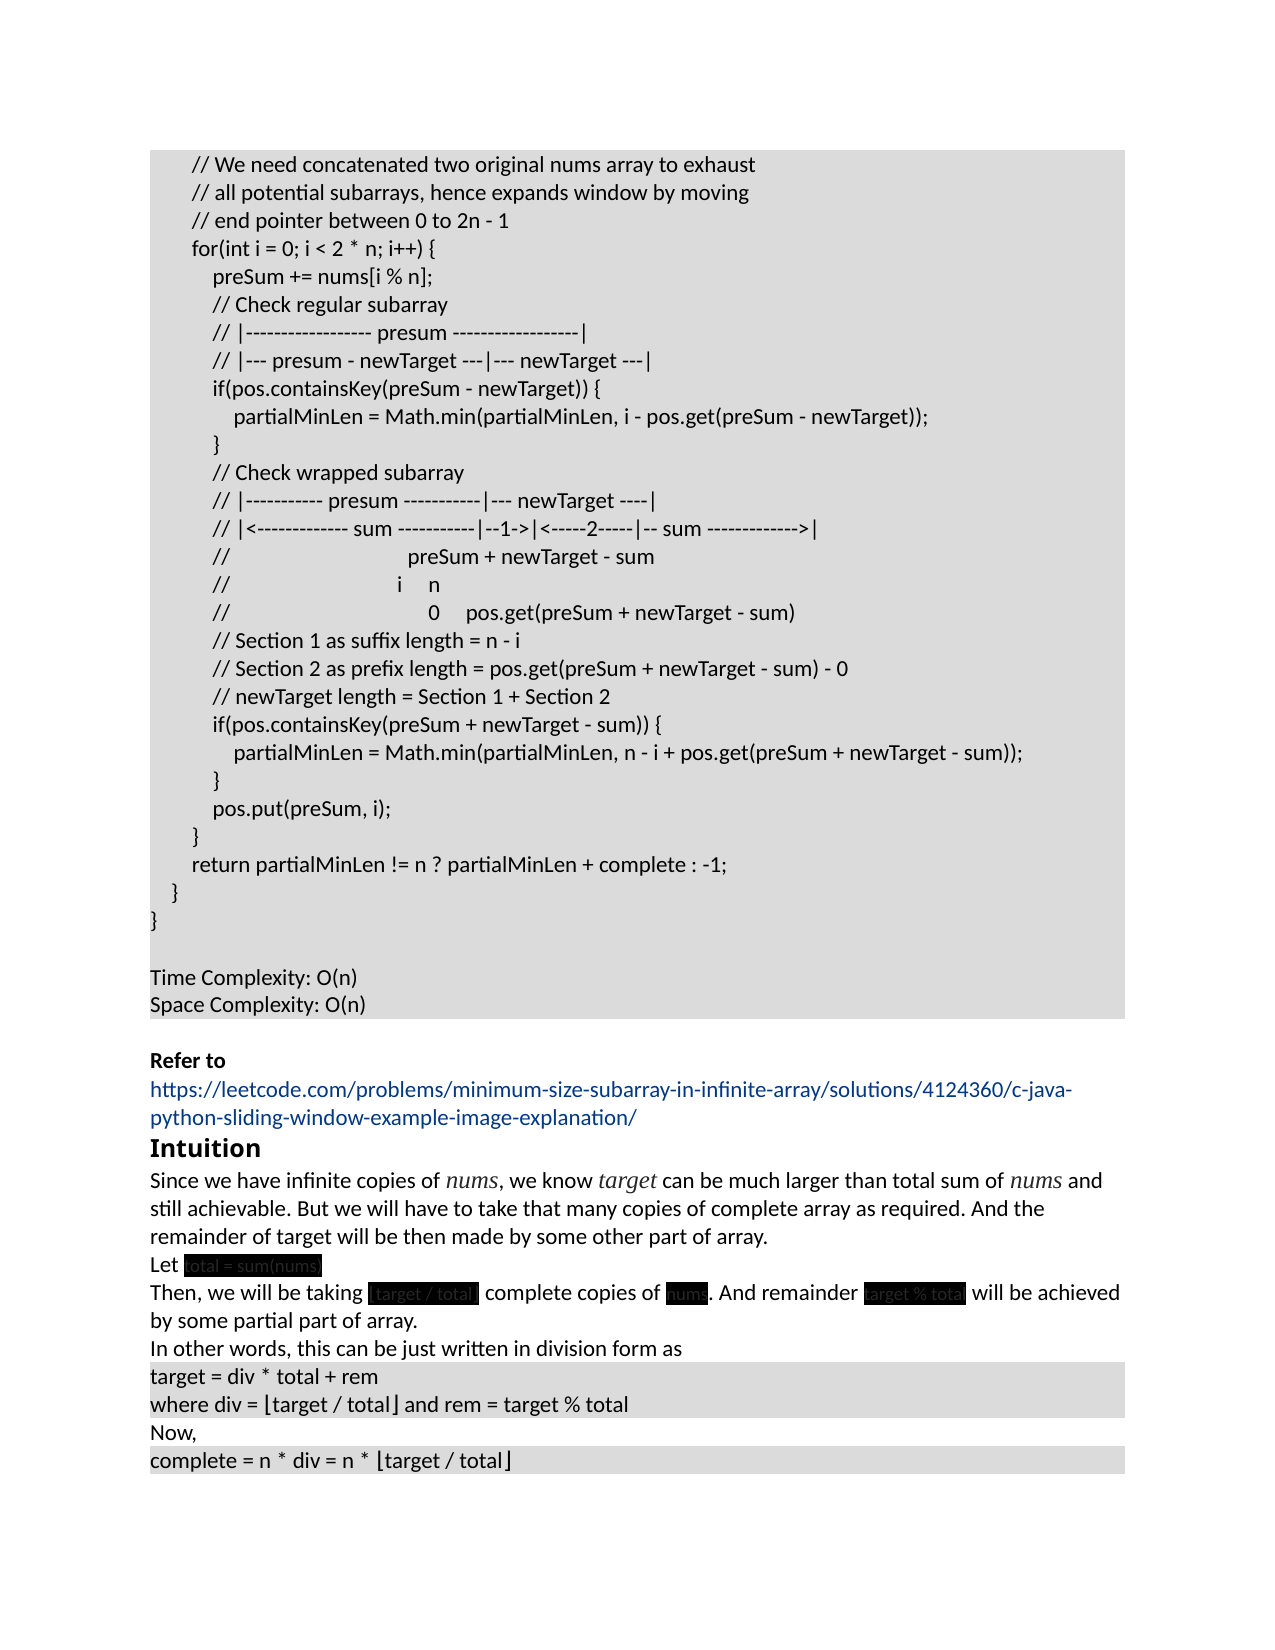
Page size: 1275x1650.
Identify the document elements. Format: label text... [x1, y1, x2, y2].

text // |----------- presum -----------|--- newTarget ----| [150, 486, 1125, 514]
text // newTarget length = Section 1 + Section 2 [150, 682, 1125, 710]
text partialMinLen = Math.min(partialMinLen, i - pos.get(preSum - newTarget)); [150, 402, 1125, 430]
text // We need concatenated two original nums array to exhaust [150, 150, 1125, 178]
text partialMinLen = Math.min(partialMinLen, n - i + pos.get(preSum + newTarget - sum)); [150, 738, 1125, 766]
text return partialMinLen != n ? partialMinLen + complete : -1; [150, 851, 1125, 878]
text target = div * total + rem [150, 1362, 1125, 1390]
text if(pos.containsKey(preSum + newTarget - sum)) { [150, 710, 1125, 738]
text // i n [150, 570, 1125, 598]
text // |------------------ presum ------------------| [150, 318, 1125, 346]
text Since we have infinite copies of nums, we know target can be much larger than total sum of nums and still achievable. But we will have to take that many copies of complete array as required. And the remainder of target will be then made by some other part of array. [150, 1165, 1125, 1250]
text // Check wrapped subarray [150, 458, 1125, 486]
text } [150, 822, 1125, 851]
text // 0 pos.get(preSum + newTarget - sum) [150, 598, 1125, 626]
text // |<------------- sum -----------|--1->|<-----2-----|-- sum ------------->| [150, 514, 1125, 542]
text // |--- presum - newTarget ---|--- newTarget ---| [150, 346, 1125, 374]
text for(int i = 0; i < 2 * n; i++) { [150, 234, 1125, 262]
text where div = ⌊target / total⌋ and rem = target % total [150, 1390, 1125, 1418]
text pos.put(preSum, i); [150, 794, 1125, 822]
text Time Complexity: O(n) [150, 963, 1125, 991]
text Refer to [150, 1047, 1125, 1075]
text Space Complexity: O(n) [150, 991, 1125, 1019]
text // Check regular subarray [150, 290, 1125, 318]
text // end pointer between 0 to 2n - 1 [150, 206, 1125, 234]
text complete = n * div = n * ⌊target / total⌋ [150, 1446, 1125, 1474]
text // all potential subarrays, hence expands window by moving [150, 178, 1125, 206]
text preSum += nums[i % n]; [150, 262, 1125, 290]
text Now, [150, 1418, 1125, 1446]
text Then, we will be taking ⌊target / total⌋ complete copies of nums. And remainder target % total will be achieved by some partial part of array. [150, 1278, 1125, 1334]
text // preSum + newTarget - sum [150, 542, 1125, 570]
text } [150, 430, 1125, 458]
text if(pos.containsKey(preSum - newTarget)) { [150, 374, 1125, 402]
text // Section 1 as suffix length = n - i [150, 626, 1125, 654]
text } [150, 878, 1125, 907]
text } [150, 766, 1125, 794]
text https://leetcode.com/problems/minimum-size-subarray-in-infinite-array/solutions/4124360/c-java-python-sliding-window-example-image-explanation/ [150, 1075, 1125, 1131]
text // Section 2 as prefix length = pos.get(preSum + newTarget - sum) - 0 [150, 654, 1125, 682]
text Let total = sum(nums) [150, 1250, 1125, 1278]
text In other words, this can be just written in division form as [150, 1334, 1125, 1362]
text } [150, 907, 1125, 934]
